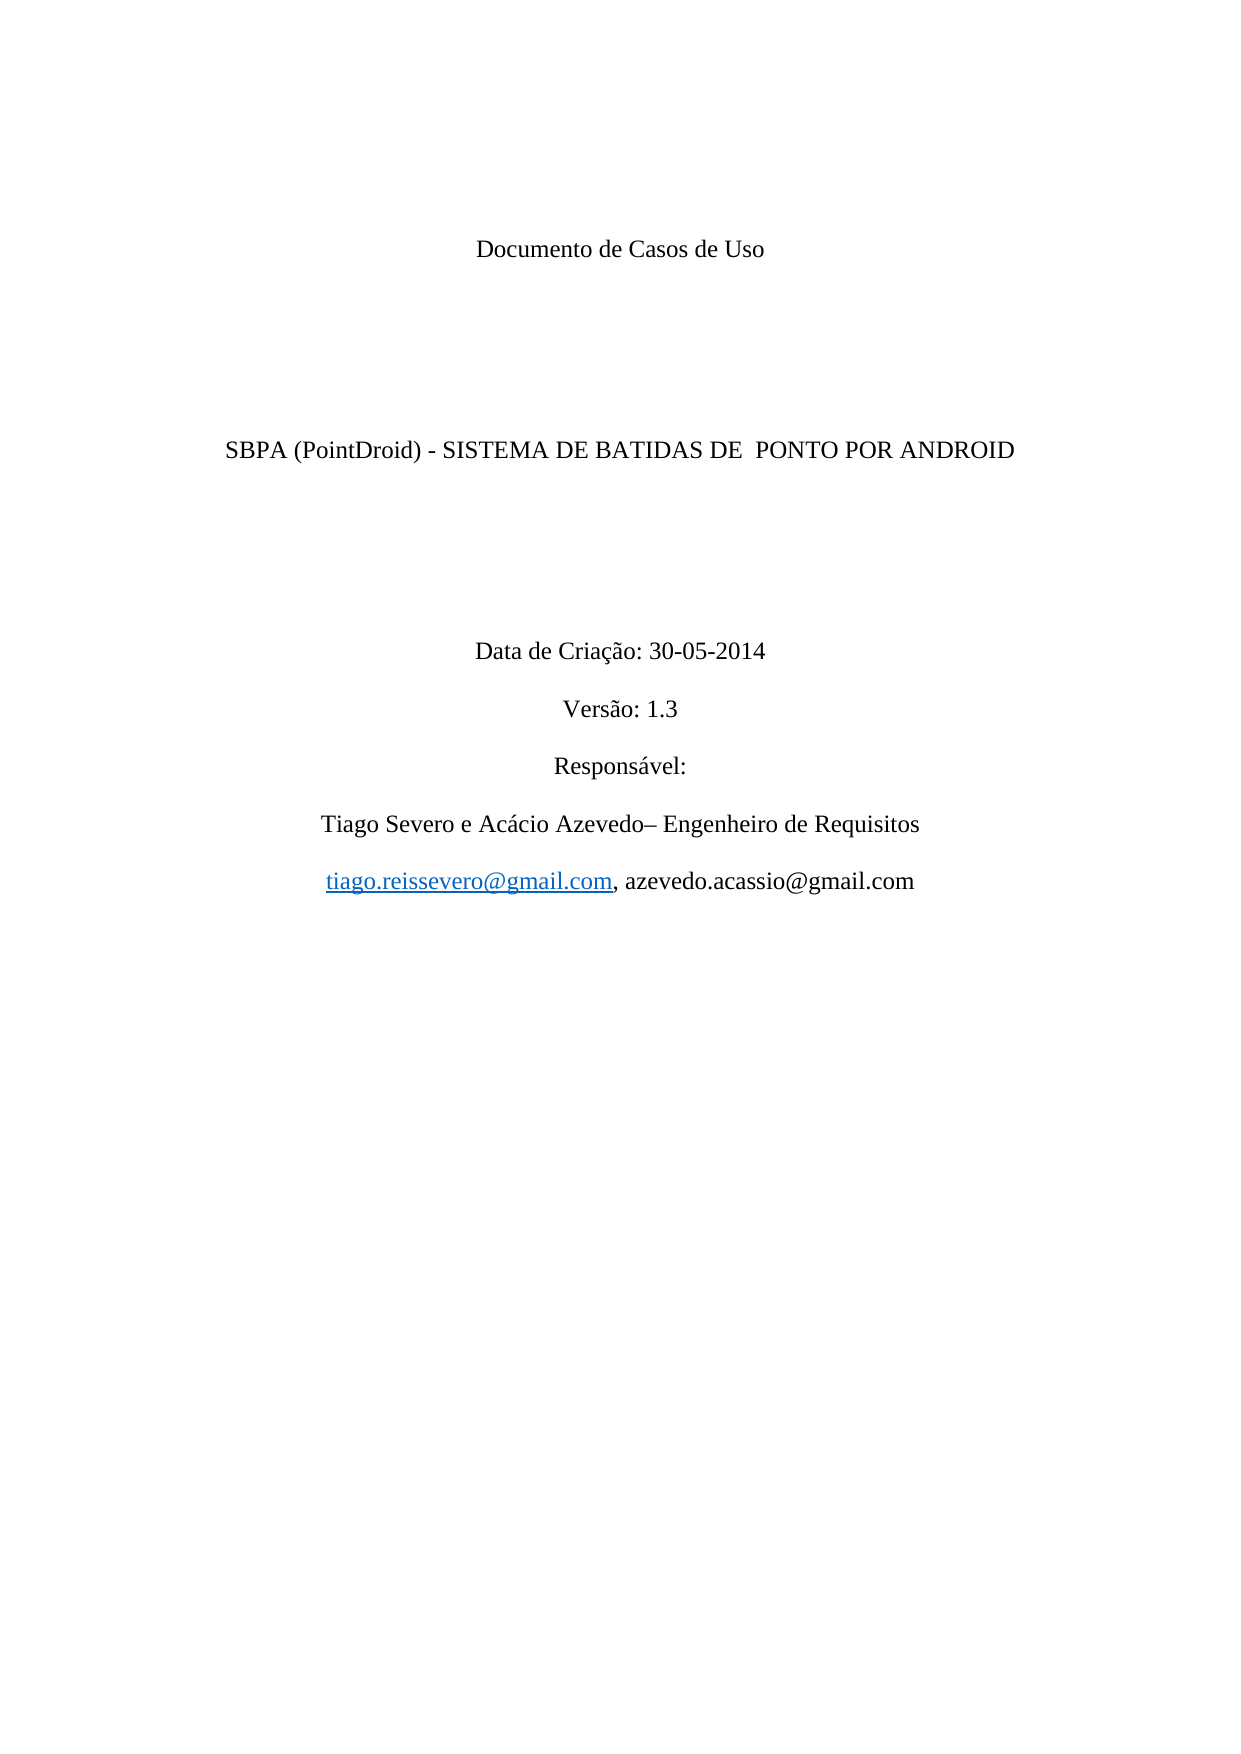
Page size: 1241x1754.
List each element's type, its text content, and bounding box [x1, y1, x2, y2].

text Data de Criação: 30-05-2014 [177, 636, 1063, 665]
text tiago.reissevero@gmail.com, azevedo.acassio@gmail.com [177, 866, 1063, 895]
text Documento de Casos de Uso [177, 234, 1063, 263]
text Responsável: [177, 751, 1063, 780]
text SBPA (PointDroid) - SISTEMA DE BATIDAS DE PONTO POR ANDROID [177, 435, 1063, 464]
text Tiago Severo e Acácio Azevedo– Engenheiro de Requisitos [177, 809, 1063, 838]
text Versão: 1.3 [177, 694, 1063, 723]
